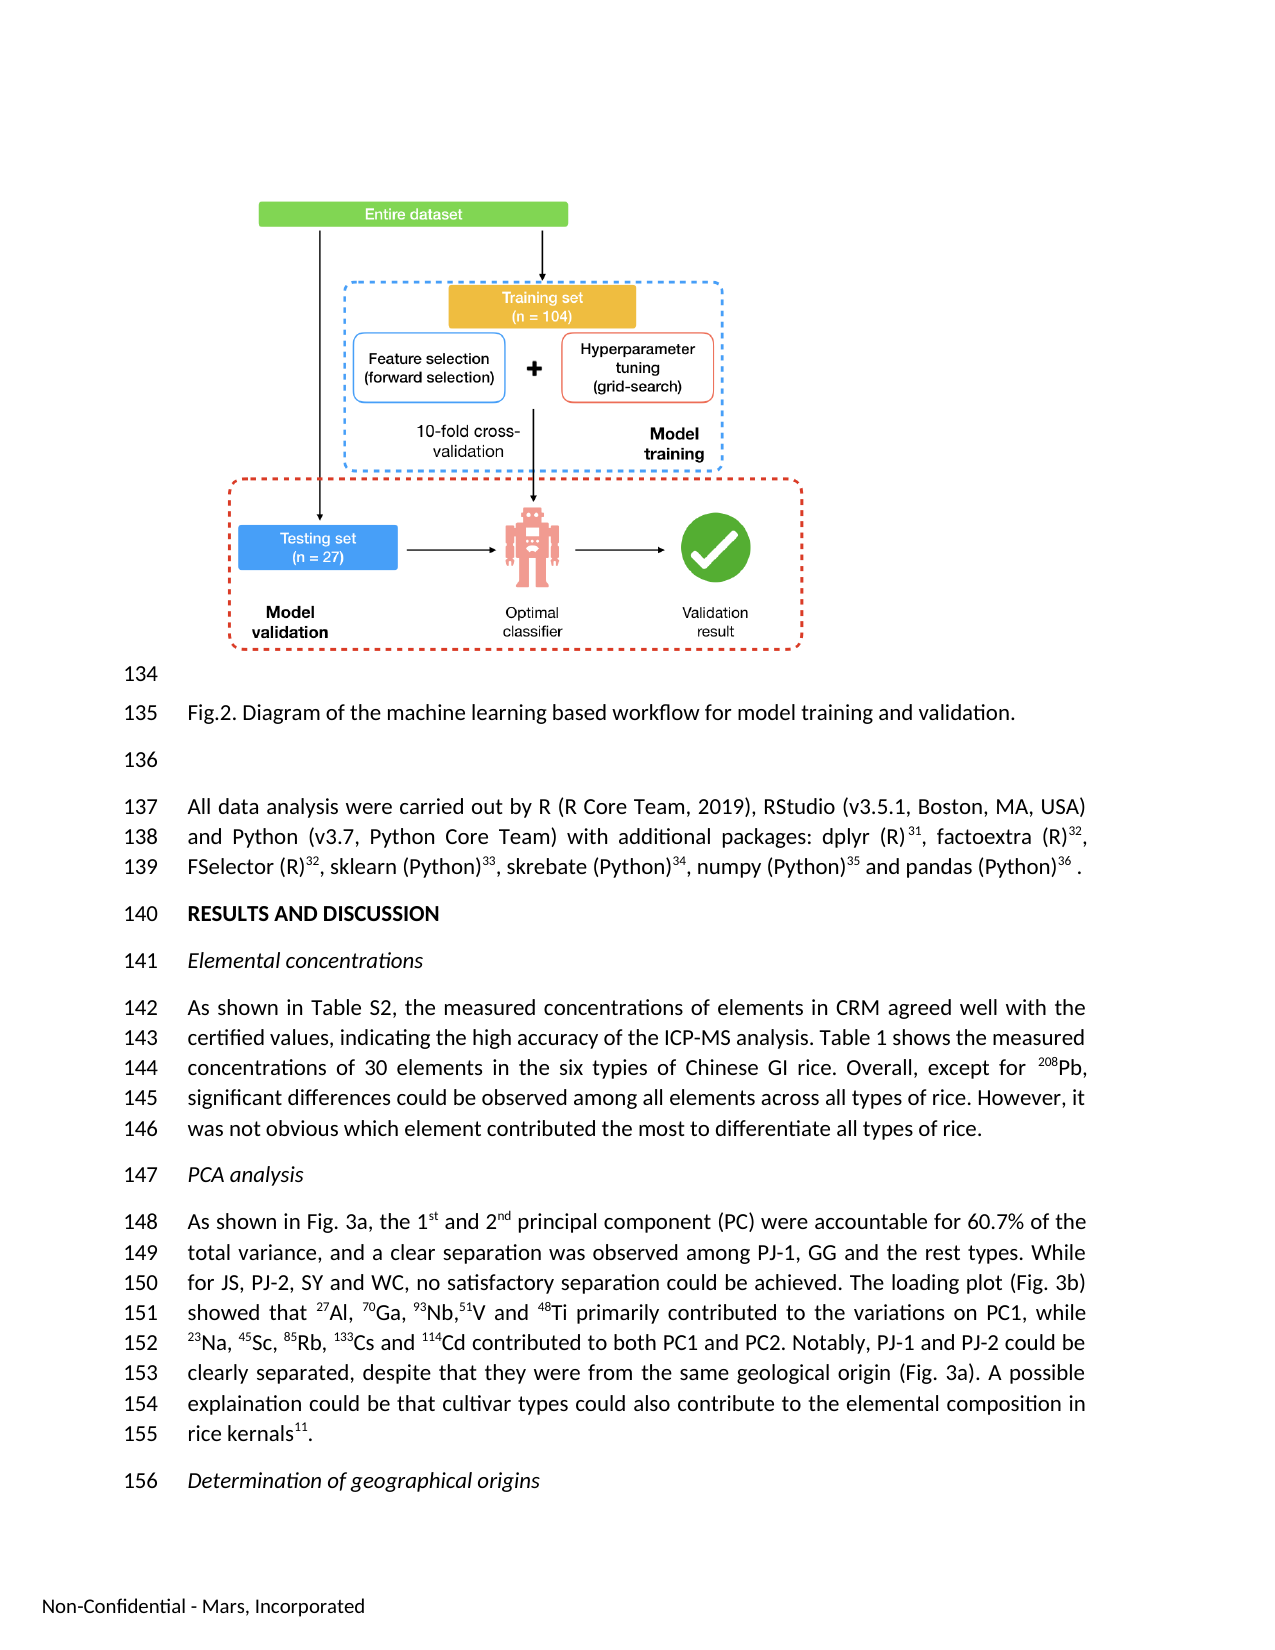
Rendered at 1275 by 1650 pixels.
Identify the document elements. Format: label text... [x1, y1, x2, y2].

text PCA analysis [187, 1161, 1087, 1189]
text As shown in Table S2, the measured concentrations of elements in CRM agreed well with the certified values, indicating the high accuracy of the ICP-MS analysis. Table 1 shows the measured concentrations of 30 elements in the six typies of Chinese GI rice. Overall, except for 208Pb, significant differences could be observed among all elements across all types of rice. However, it was not obvious which element contributed the most to differentiate all types of rice. [187, 993, 1087, 1142]
text All data analysis were carried out by R (R Core Team, 2019), RStudio (v3.5.1, Boston, MA, USA) and Python (v3.7, Python Core Team) with additional packages: dplyr (R)31, factoextra (R)32, FSelector (R)32, sklearn (Python)33, skrebate (Python)34, numpy (Python)35 and pandas (Python)36 . [187, 792, 1087, 880]
text As shown in Fig. 3a, the 1st and 2nd principal component (PC) were accountable for 60.7% of the total variance, and a clear separation was observed among PJ-1, GG and the rest types. While for JS, PJ-2, SY and WC, no satisfactory separation could be achieved. The loading plot (Fig. 3b) showed that 27Al, 70Ga, 93Nb,51V and 48Ti primarily contributed to the variations on PC1, while 23Na, 45Sc, 85Rb, 133Cs and 114Cd contributed to both PC1 and PC2. Notably, PJ-1 and PJ-2 could be clearly separated, despite that they were from the same geological origin (Fig. 3a). A possible explaination could be that cultivar types could also contribute to the elemental composition in rice kernals11. [187, 1207, 1087, 1447]
text Fig.2. Diagram of the machine learning based workflow for model training and validation. [187, 698, 1087, 726]
picture [187, 150, 897, 682]
text RESULTS AND DISCUSSION [187, 899, 1087, 927]
text Determination of geographical origins [187, 1466, 1087, 1494]
text Elemental concentrations [187, 946, 1087, 974]
